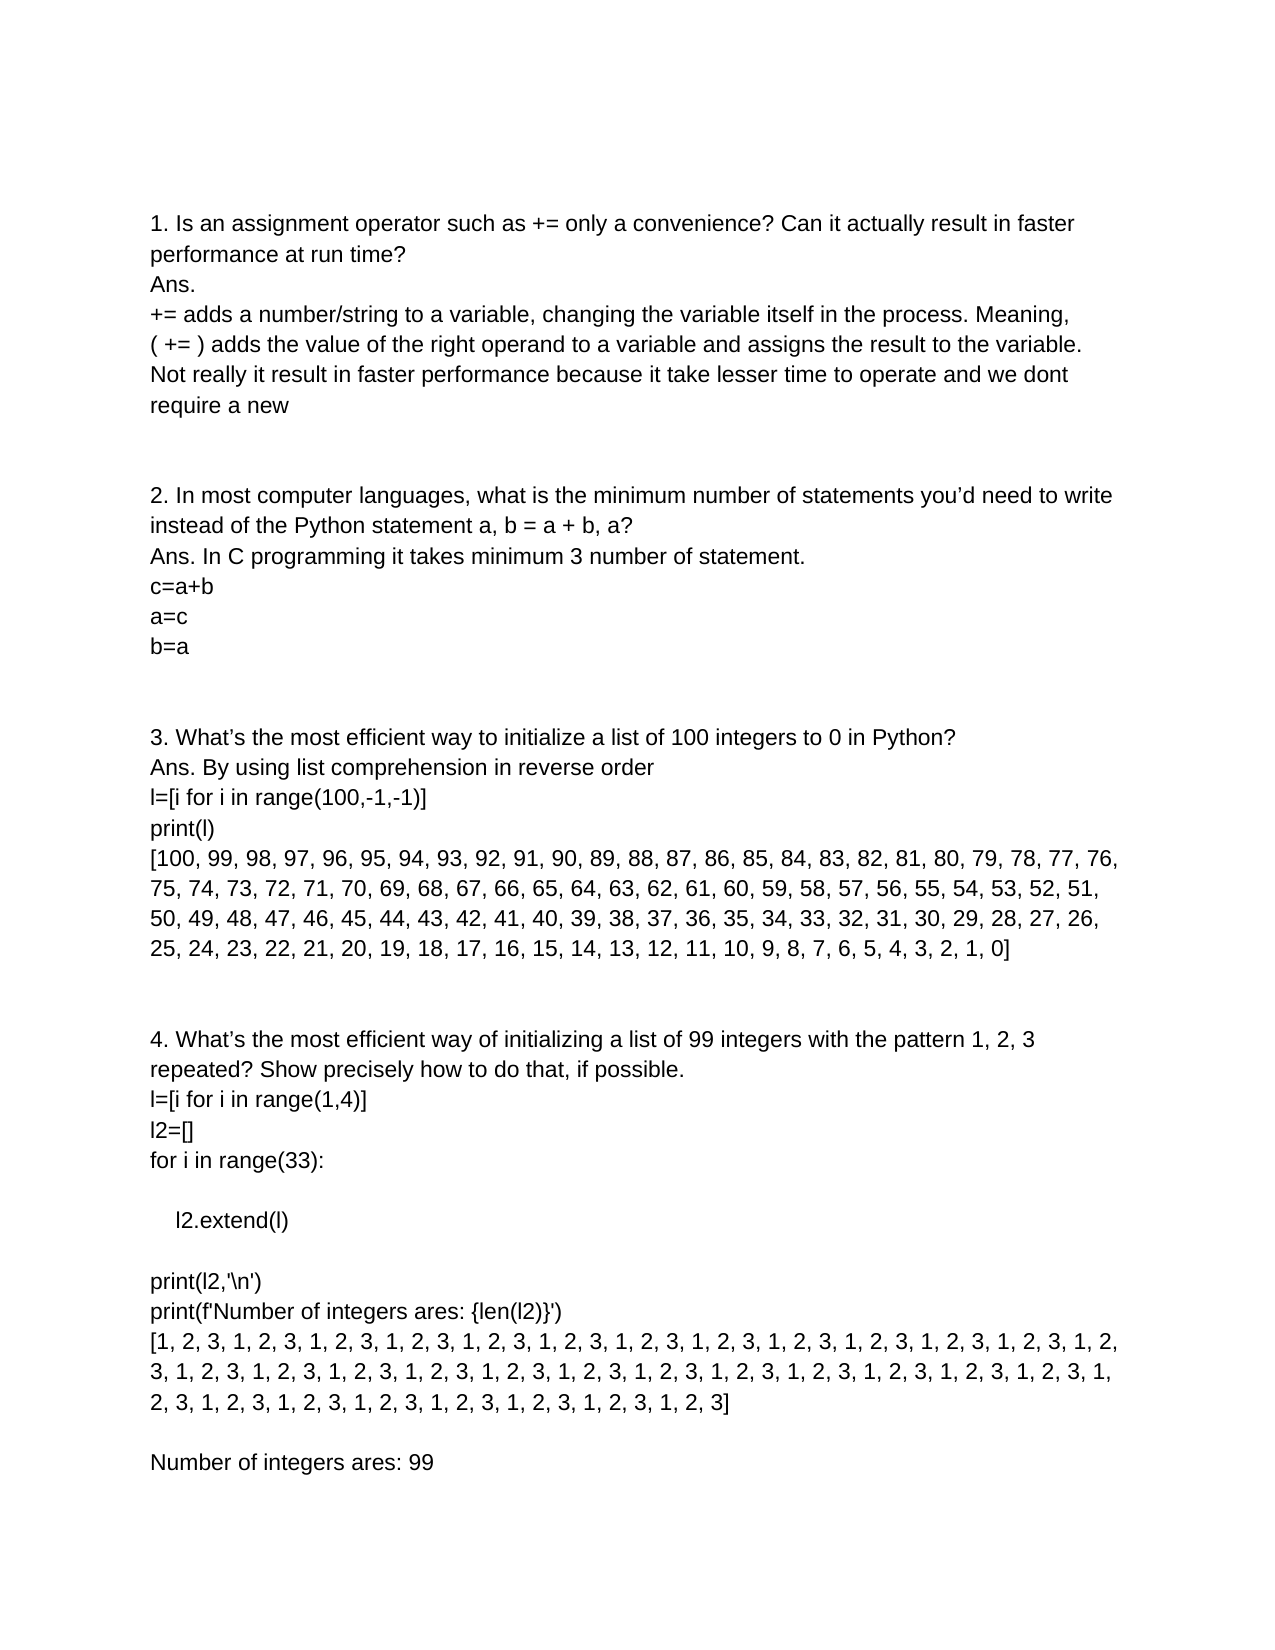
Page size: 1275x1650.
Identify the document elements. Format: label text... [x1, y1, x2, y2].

text l2.extend(l) [150, 1207, 1125, 1234]
text 2. In most computer languages, what is the minimum number of statements you’d need to write instead of the Python statement a, b = a + b, a? [150, 482, 1125, 539]
text print(l) [150, 814, 1125, 841]
text a=c [150, 603, 1125, 629]
text Number of integers ares: 99 [150, 1449, 1125, 1475]
text c=a+b [150, 573, 1125, 599]
text [1, 2, 3, 1, 2, 3, 1, 2, 3, 1, 2, 3, 1, 2, 3, 1, 2, 3, 1, 2, 3, 1, 2, 3, 1, 2, 3, 1, 2, 3, 1, 2, 3, 1, 2, 3, 1, 2, 3, 1, 2, 3, 1, 2, 3, 1, 2, 3, 1, 2, 3, 1, 2, 3, 1, 2, 3, 1, 2, 3, 1, 2, 3, 1, 2, 3, 1, 2, 3, 1, 2, 3, 1, 2, 3, 1, 2, 3, 1, 2, 3, 1, 2, 3, 1, 2, 3, 1, 2, 3, 1, 2, 3, 1, 2, 3, 1, 2, 3] [150, 1328, 1125, 1415]
text print(f'Number of integers ares: {len(l2)}') [150, 1298, 1125, 1324]
text Not really it result in faster performance because it take lesser time to operate and we dont require a new [150, 361, 1125, 418]
text l2=[] [150, 1117, 1125, 1143]
text 3. What’s the most efficient way to initialize a list of 100 integers to 0 in Python? [150, 724, 1125, 750]
text for i in range(33): [150, 1147, 1125, 1173]
text l=[i for i in range(1,4)] [150, 1086, 1125, 1113]
text b=a [150, 633, 1125, 660]
text 4. What’s the most efficient way of initializing a list of 99 integers with the pattern 1, 2, 3 repeated? Show precisely how to do that, if possible. [150, 1026, 1125, 1083]
text += adds a number/string to a variable, changing the variable itself in the process. Meaning, ( += ) adds the value of the right operand to a variable and assigns the result to the variable. [150, 301, 1125, 358]
text print(l2,'\n') [150, 1268, 1125, 1294]
text Ans. By using list comprehension in reverse order [150, 754, 1125, 781]
text 1. Is an assignment operator such as += only a convenience? Can it actually result in faster performance at run time? [150, 210, 1125, 267]
text Ans. [150, 271, 1125, 297]
text l=[i for i in range(100,-1,-1)] [150, 784, 1125, 811]
text [100, 99, 98, 97, 96, 95, 94, 93, 92, 91, 90, 89, 88, 87, 86, 85, 84, 83, 82, 81, 80, 79, 78, 77, 76, 75, 74, 73, 72, 71, 70, 69, 68, 67, 66, 65, 64, 63, 62, 61, 60, 59, 58, 57, 56, 55, 54, 53, 52, 51, 50, 49, 48, 47, 46, 45, 44, 43, 42, 41, 40, 39, 38, 37, 36, 35, 34, 33, 32, 31, 30, 29, 28, 27, 26, 25, 24, 23, 22, 21, 20, 19, 18, 17, 16, 15, 14, 13, 12, 11, 10, 9, 8, 7, 6, 5, 4, 3, 2, 1, 0] [150, 845, 1125, 962]
text Ans. In C programming it takes minimum 3 number of statement. [150, 543, 1125, 569]
